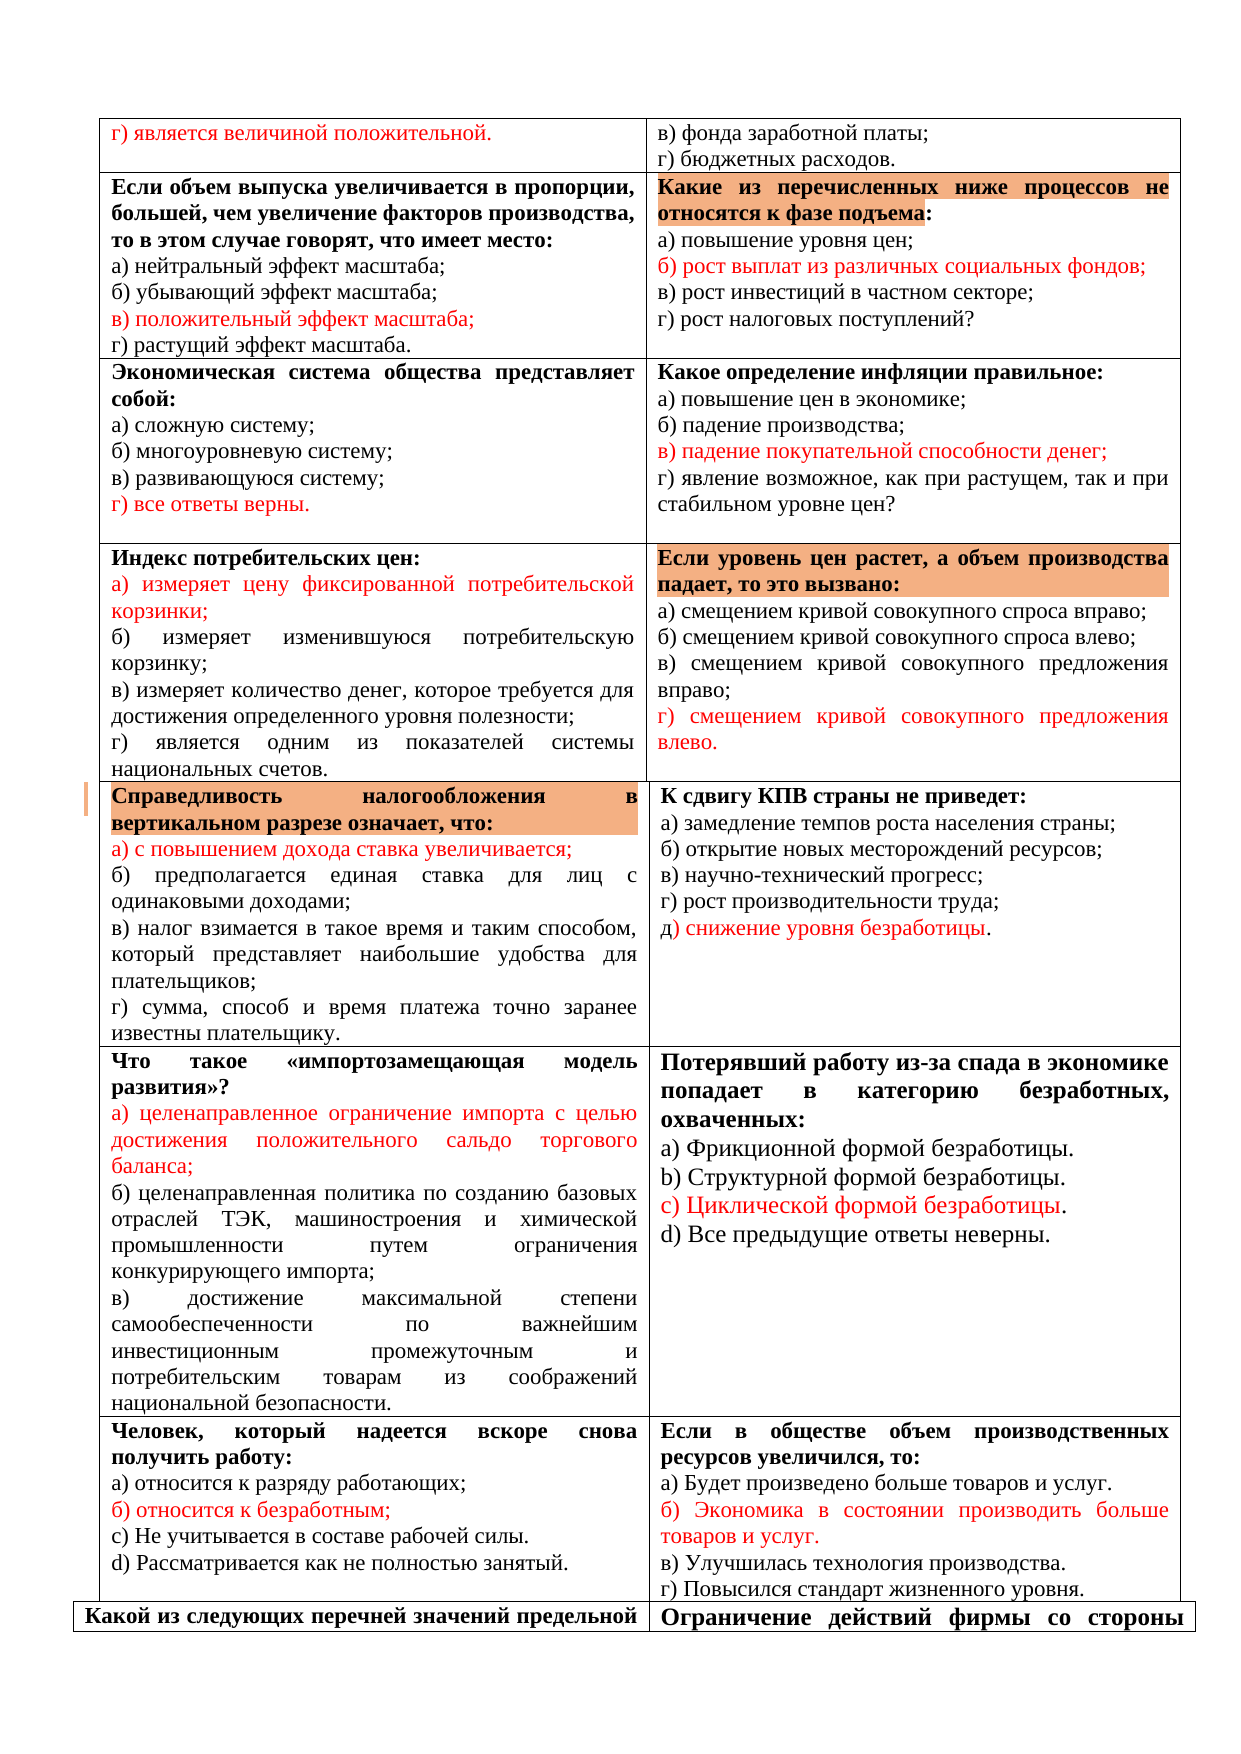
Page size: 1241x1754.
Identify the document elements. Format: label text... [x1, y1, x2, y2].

table_cell Человек, который надеется вскоре снова получить работу: а) относится к разряду работающих; б) относится к безработным; c) Не учитывается в составе рабочей силы. d) Рассматривается как не полностью занятый. [100, 1417, 649, 1601]
table_cell Что такое «импортозамещающая модель развития»? а) целенаправленное ограничение импорта с целью достижения положительного сальдо торгового баланса; б) целенаправленная политика по созданию базовых отраслей ТЭК, машиностроения и химической промышленности путем ограничения конкурирующего импорта; в) достижение максимальной степени самообеспеченности по важнейшим инвестиционным промежуточным и потребительским товарам из соображений национальной безопасности. [100, 1047, 649, 1416]
table_cell Если в обществе объем производственных ресурсов увеличился, то: а) Будет произведено больше товаров и услуг. б) Экономика в состоянии производить больше товаров и услуг. в) Улучшилась технология производства. г) Повысился стандарт жизненного уровня. [650, 1417, 1180, 1601]
table_cell Потерявший работу из-за спада в экономике попадает в категорию безработных, охваченных: a) Фрикционной формой безработицы. b) Структурной формой безработицы. c) Циклической формой безработицы. d) Все предыдущие ответы неверны. [650, 1047, 1180, 1416]
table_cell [100, 119, 646, 172]
table_cell Какие из перечисленных ниже процессов не относятся к фазе подъема: а) повышение уровня цен; б) рост выплат из различных социальных фондов; в) рост инвестиций в частном секторе; г) рост налоговых поступлений? [647, 173, 1180, 357]
table_cell Экономическая система общества представляет собой: а) сложную систему; б) многоуровневую систему; в) развивающуюся систему; г) все ответы верны. [100, 359, 646, 543]
table_cell К сдвигу КПВ страны не приведет: а) замедление темпов роста населения страны; б) открытие новых месторождений ресурсов; в) научно-технический прогресс; г) рост производительности труда; д) снижение уровня безработицы. [650, 782, 1180, 1046]
table_cell Индекс потребительских цен: а) измеряет цену фиксированной потребительской корзинки; б) измеряет изменившуюся потребительскую корзинку; в) измеряет количество денег, которое требуется для достижения определенного уровня полезности; г) является одним из показателей системы национальных счетов. [100, 544, 646, 781]
table_cell Справедливость налогообложения в вертикальном разрезе означает, что: а) с повышением дохода ставка увеличивается; б) предполагается единая ставка для лиц с одинаковыми доходами; в) налог взимается в такое время и таким способом, который представляет наибольшие удобства для плательщиков; г) сумма, способ и время платежа точно заранее известны плательщику. [100, 782, 649, 1046]
table_cell Какое определение инфляции правильное: а) повышение цен в экономике; б) падение производства; в) падение покупательной способности денег; г) явление возможное, как при растущем, так и при стабильном уровне цен? [647, 359, 1180, 543]
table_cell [647, 119, 1180, 172]
table_cell Если объем выпуска увеличивается в пропорции, большей, чем увеличение факторов производства, то в этом случае говорят, что имеет место: а) нейтральный эффект масштаба; б) убывающий эффект масштаба; в) положительный эффект масштаба; г) растущий эффект масштаба. [100, 173, 646, 357]
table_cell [74, 1602, 649, 1631]
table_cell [650, 1602, 1195, 1631]
table_cell Если уровень цен растет, а объем производства падает, то это вызвано: а) смещением кривой совокупного спроса вправо; б) смещением кривой совокупного спроса влево; в) смещением кривой совокупного предложения вправо; г) смещением кривой совокупного предложения влево. [647, 544, 1180, 781]
